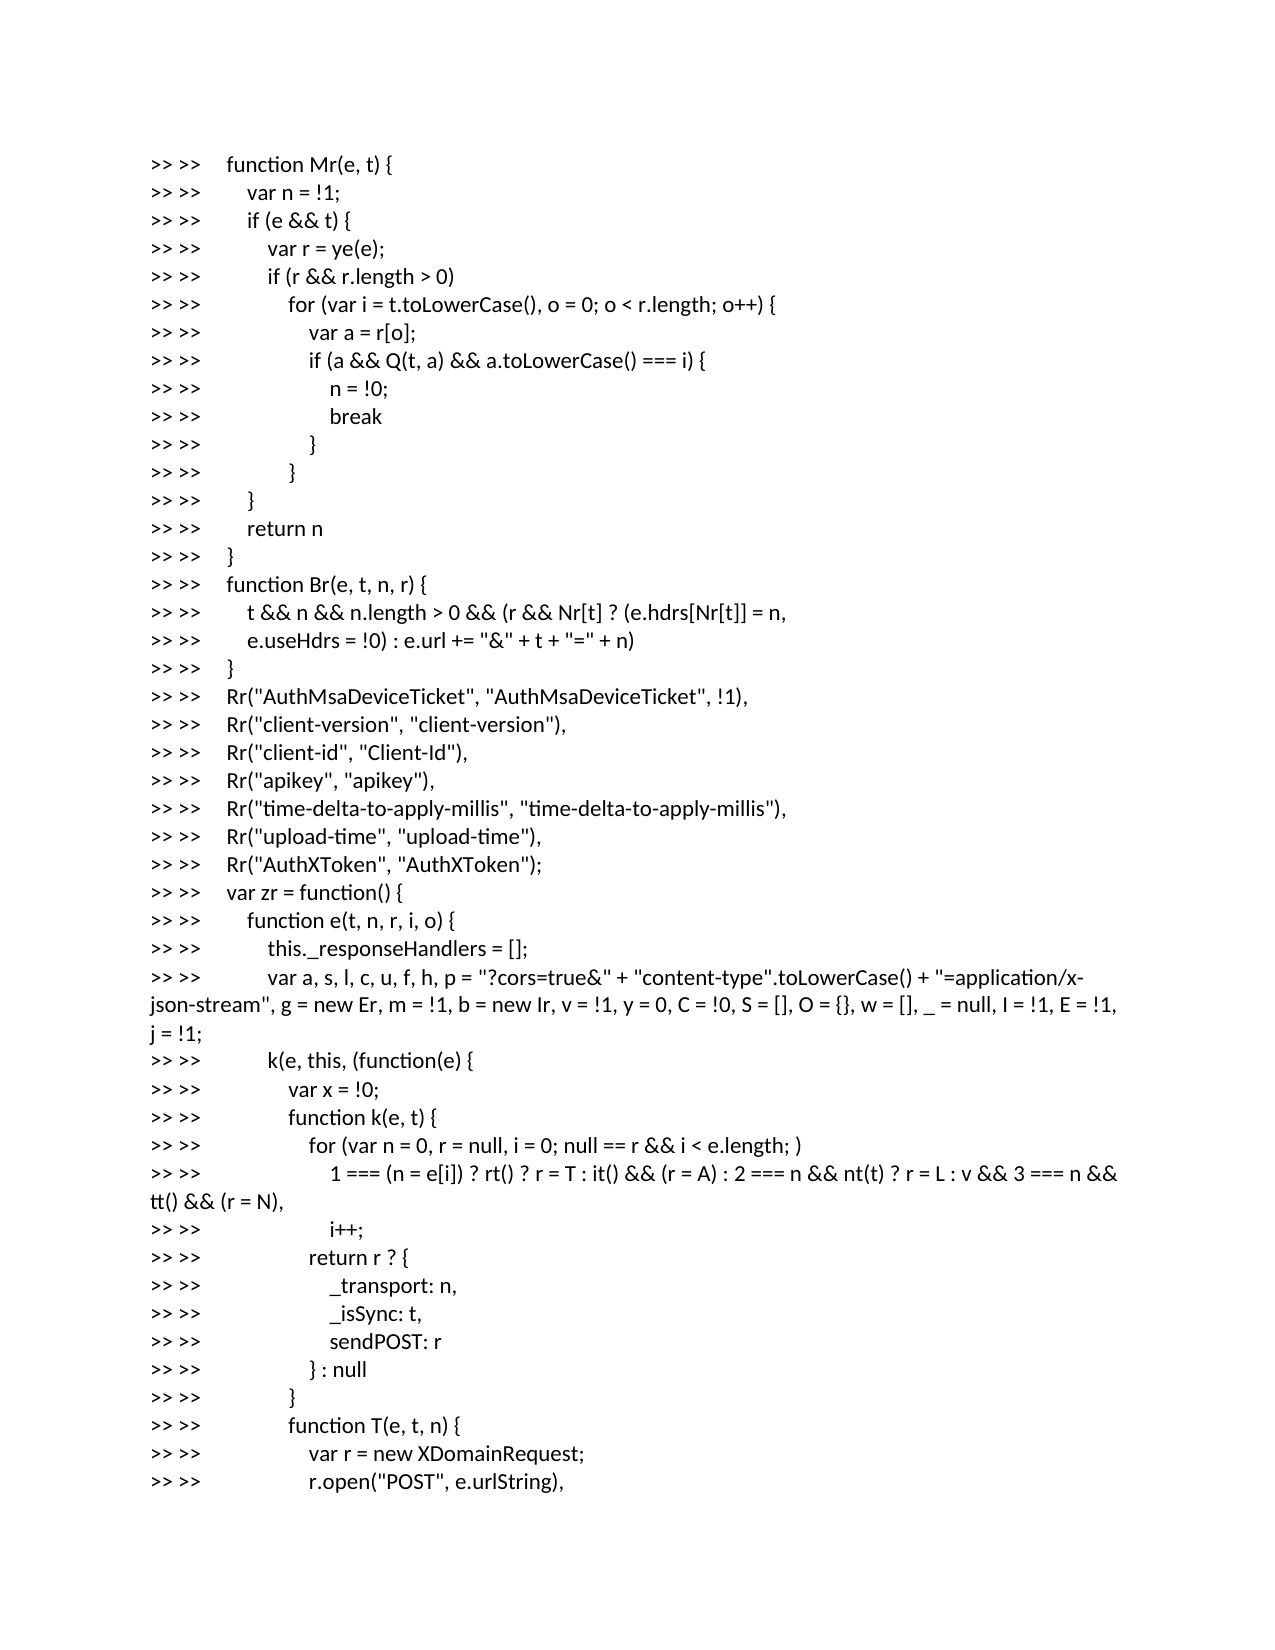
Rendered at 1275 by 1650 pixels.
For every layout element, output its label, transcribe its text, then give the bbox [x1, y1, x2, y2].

text >> >> _transport: n, [150, 1271, 1125, 1299]
text >> >> r.open("POST", e.urlString), [150, 1467, 1125, 1495]
text >> >> if (r && r.length > 0) [150, 262, 1125, 290]
text >> >> function e(t, n, r, i, o) { [150, 907, 1125, 934]
text >> >> 1 === (n = e[i]) ? rt() ? r = T : it() && (r = A) : 2 === n && nt(t) ? r = L : v && 3 === n && tt() && (r = N), [150, 1159, 1125, 1215]
text >> >> function k(e, t) { [150, 1103, 1125, 1131]
text >> >> n = !0; [150, 374, 1125, 402]
text >> >> Rr("AuthMsaDeviceTicket", "AuthMsaDeviceTicket", !1), [150, 682, 1125, 710]
text >> >> var r = ye(e); [150, 234, 1125, 262]
text >> >> } [150, 430, 1125, 458]
text >> >> this._responseHandlers = []; [150, 934, 1125, 963]
text >> >> if (a && Q(t, a) && a.toLowerCase() === i) { [150, 346, 1125, 374]
text >> >> for (var i = t.toLowerCase(), o = 0; o < r.length; o++) { [150, 290, 1125, 318]
text >> >> for (var n = 0, r = null, i = 0; null == r && i < e.length; ) [150, 1131, 1125, 1159]
text >> >> sendPOST: r [150, 1327, 1125, 1355]
text >> >> } [150, 542, 1125, 570]
text >> >> var n = !1; [150, 178, 1125, 206]
text >> >> function Mr(e, t) { [150, 150, 1125, 178]
text >> >> break [150, 402, 1125, 430]
text >> >> k(e, this, (function(e) { [150, 1047, 1125, 1075]
text >> >> var zr = function() { [150, 878, 1125, 907]
text >> >> } [150, 458, 1125, 486]
text >> >> Rr("client-id", "Client-Id"), [150, 738, 1125, 766]
text >> >> var a = r[o]; [150, 318, 1125, 346]
text >> >> } [150, 654, 1125, 682]
text >> >> return n [150, 514, 1125, 542]
text >> >> Rr("AuthXToken", "AuthXToken"); [150, 851, 1125, 878]
text >> >> Rr("apikey", "apikey"), [150, 766, 1125, 794]
text >> >> return r ? { [150, 1243, 1125, 1271]
text >> >> Rr("client-version", "client-version"), [150, 710, 1125, 738]
text >> >> } [150, 486, 1125, 514]
text >> >> _isSync: t, [150, 1299, 1125, 1327]
text >> >> function T(e, t, n) { [150, 1411, 1125, 1439]
text >> >> var r = new XDomainRequest; [150, 1439, 1125, 1467]
text >> >> } : null [150, 1355, 1125, 1383]
text >> >> Rr("upload-time", "upload-time"), [150, 822, 1125, 851]
text >> >> i++; [150, 1215, 1125, 1243]
text >> >> e.useHdrs = !0) : e.url += "&" + t + "=" + n) [150, 626, 1125, 654]
text >> >> var a, s, l, c, u, f, h, p = "?cors=true&" + "content-type".toLowerCase() + "=application/x-json-stream", g = new Er, m = !1, b = new Ir, v = !1, y = 0, C = !0, S = [], O = {}, w = [], _ = null, I = !1, E = !1, j = !1; [150, 963, 1125, 1047]
text >> >> var x = !0; [150, 1075, 1125, 1103]
text >> >> t && n && n.length > 0 && (r && Nr[t] ? (e.hdrs[Nr[t]] = n, [150, 598, 1125, 626]
text >> >> } [150, 1383, 1125, 1411]
text >> >> function Br(e, t, n, r) { [150, 570, 1125, 598]
text >> >> if (e && t) { [150, 206, 1125, 234]
text >> >> Rr("time-delta-to-apply-millis", "time-delta-to-apply-millis"), [150, 794, 1125, 822]
